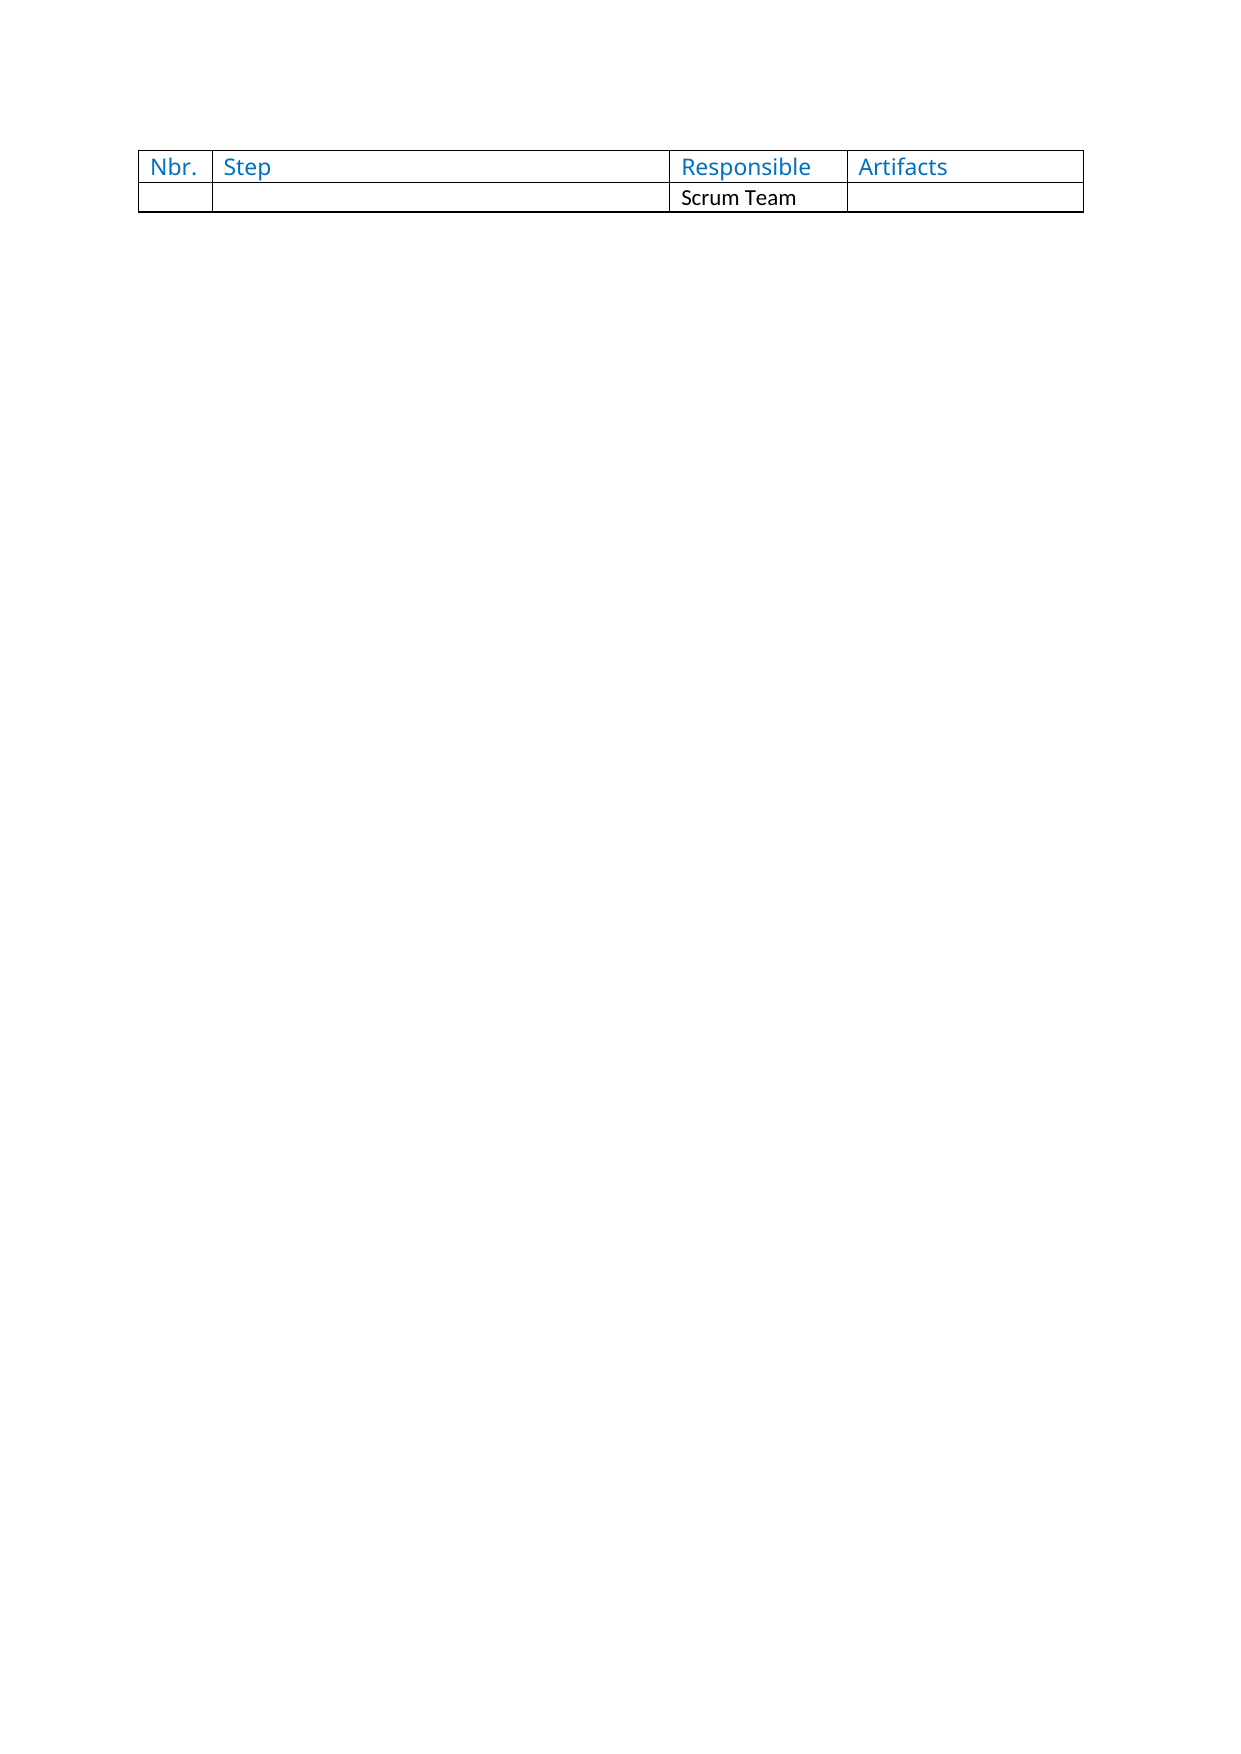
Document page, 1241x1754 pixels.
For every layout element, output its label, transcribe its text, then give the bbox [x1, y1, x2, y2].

table_header Nbr. [139, 151, 212, 182]
table_cell COE Staff Process SME Scrum Team [670, 183, 847, 211]
table_cell [139, 183, 212, 211]
table_header Responsible [670, 151, 847, 182]
table_header Step [213, 151, 669, 182]
table_header Artifacts [848, 151, 1083, 182]
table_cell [213, 183, 669, 211]
table_cell [848, 183, 1083, 211]
